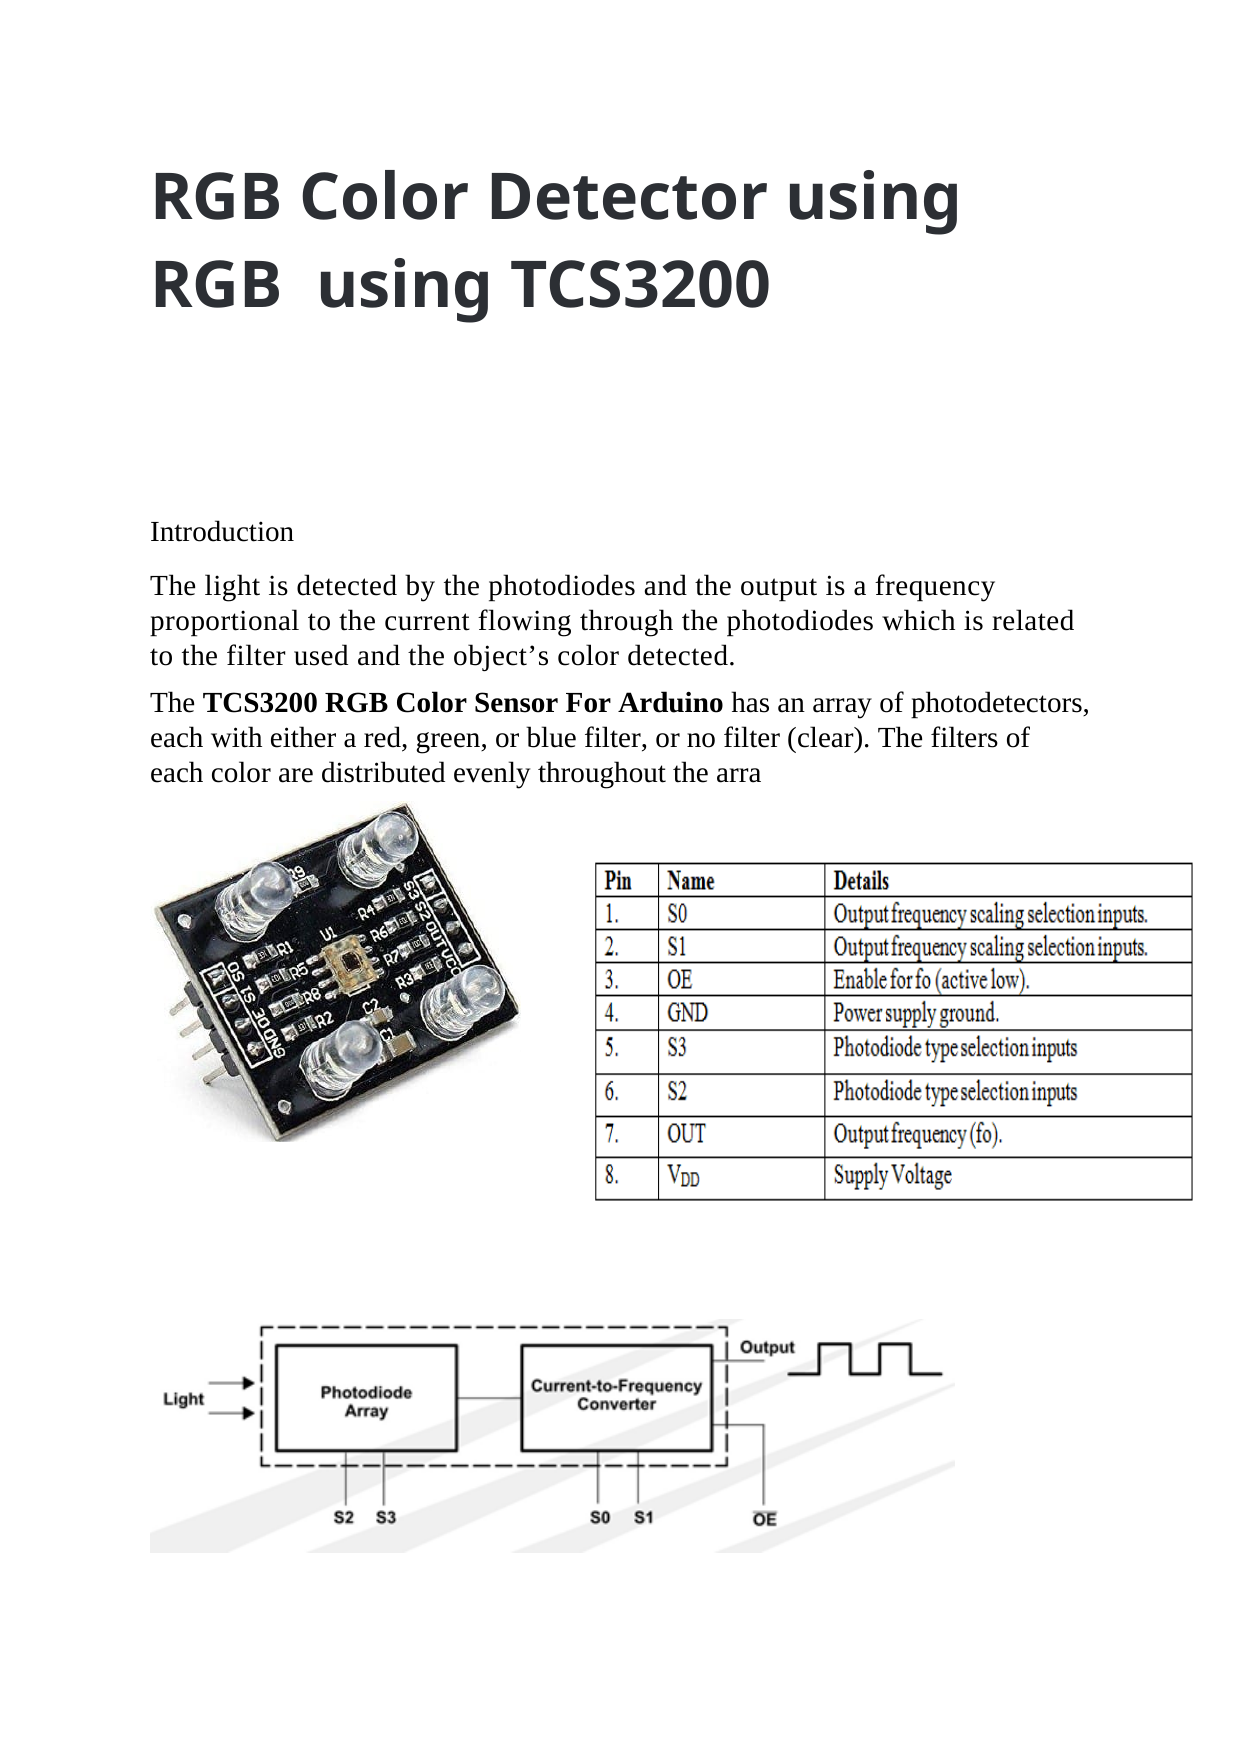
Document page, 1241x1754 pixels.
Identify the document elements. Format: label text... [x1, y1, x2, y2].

picture [150, 801, 521, 1142]
text The light is detected by the photodiodes and the output is a frequency proportional to the current flowing through the photodiodes which is related to the filter used and the object’s color detected. [150, 567, 1090, 672]
subtitle RGB Color Detector using RGB using TCS3200 [150, 150, 1090, 326]
picture [589, 852, 1202, 1215]
text The TCS3200 RGB Color Sensor For Arduino has an array of photodetectors, each with either a red, green, or blue filter, or no filter (clear). The filters of each color are distributed evenly throughout the arra [150, 719, 1090, 789]
text Introduction [150, 514, 1090, 547]
picture [150, 1319, 955, 1553]
